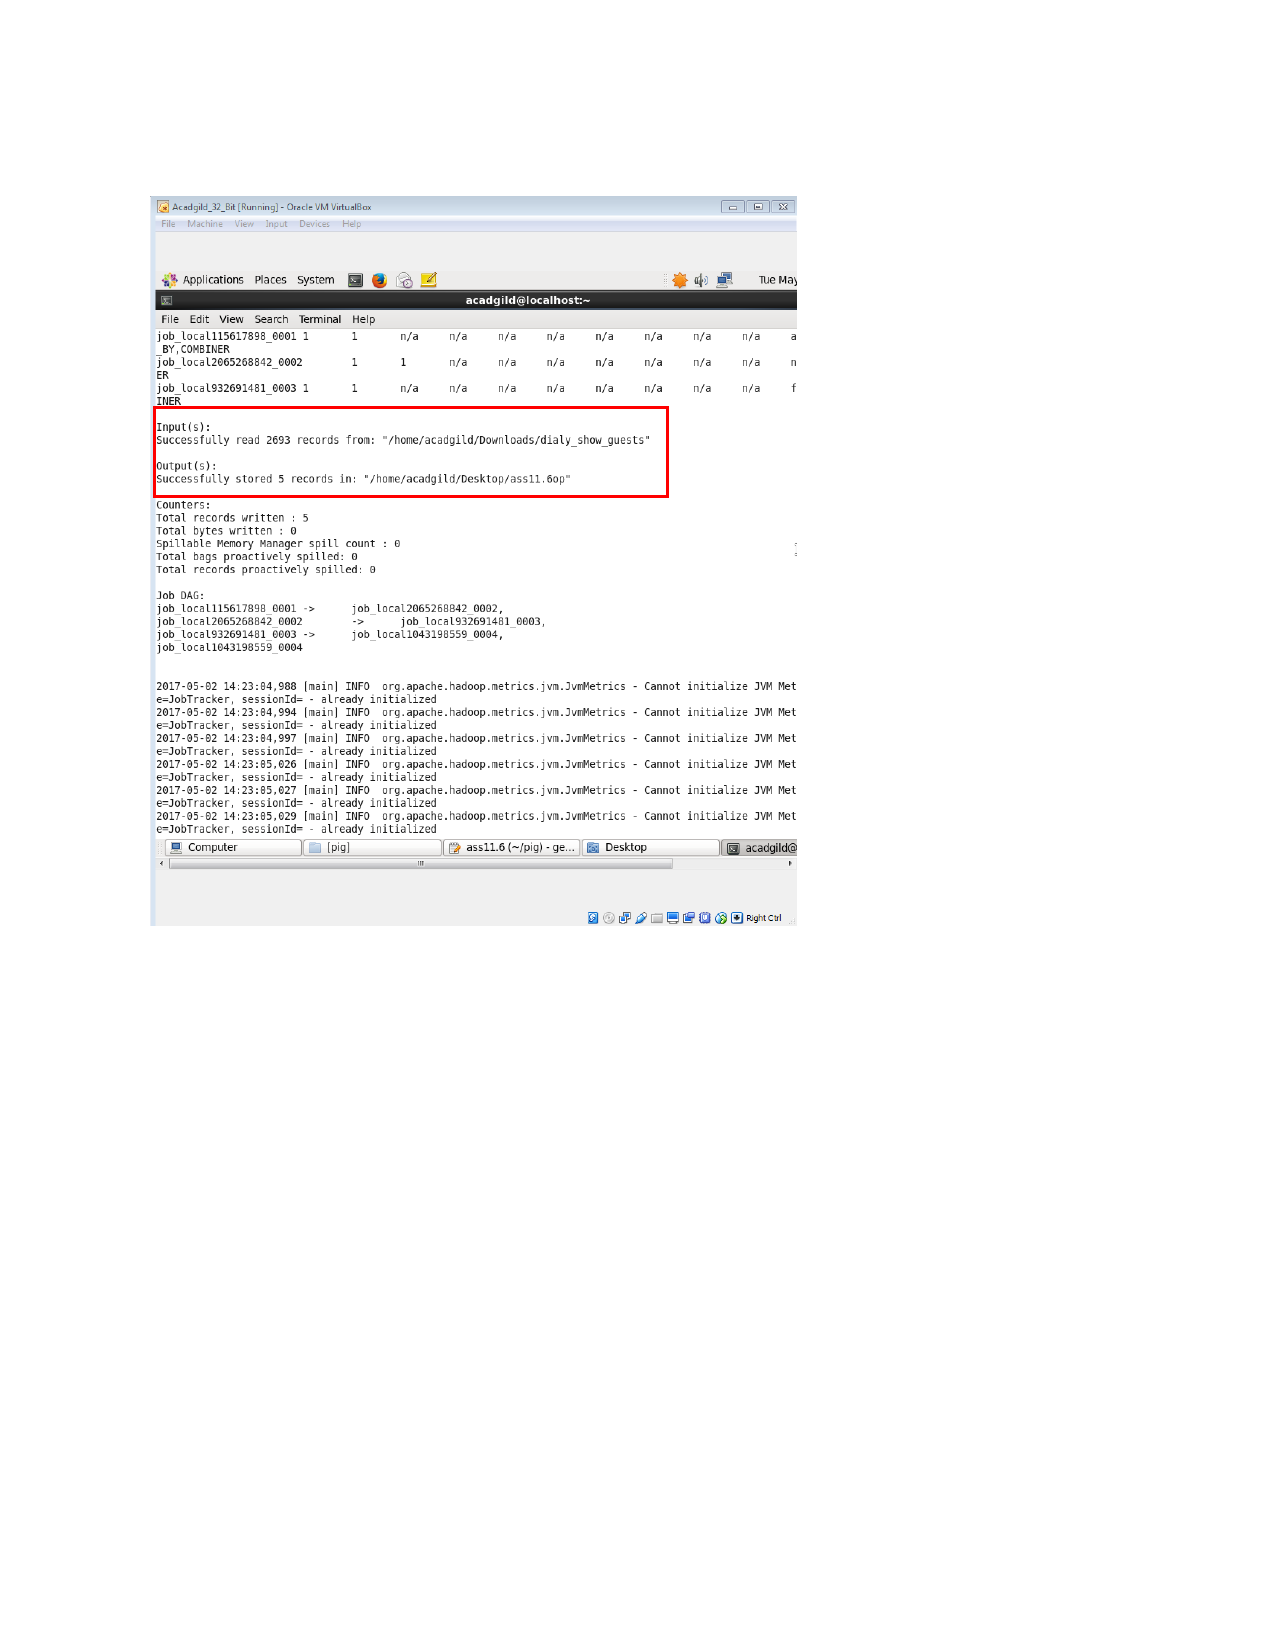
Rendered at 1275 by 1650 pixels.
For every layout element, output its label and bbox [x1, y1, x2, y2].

picture [150, 196, 797, 926]
